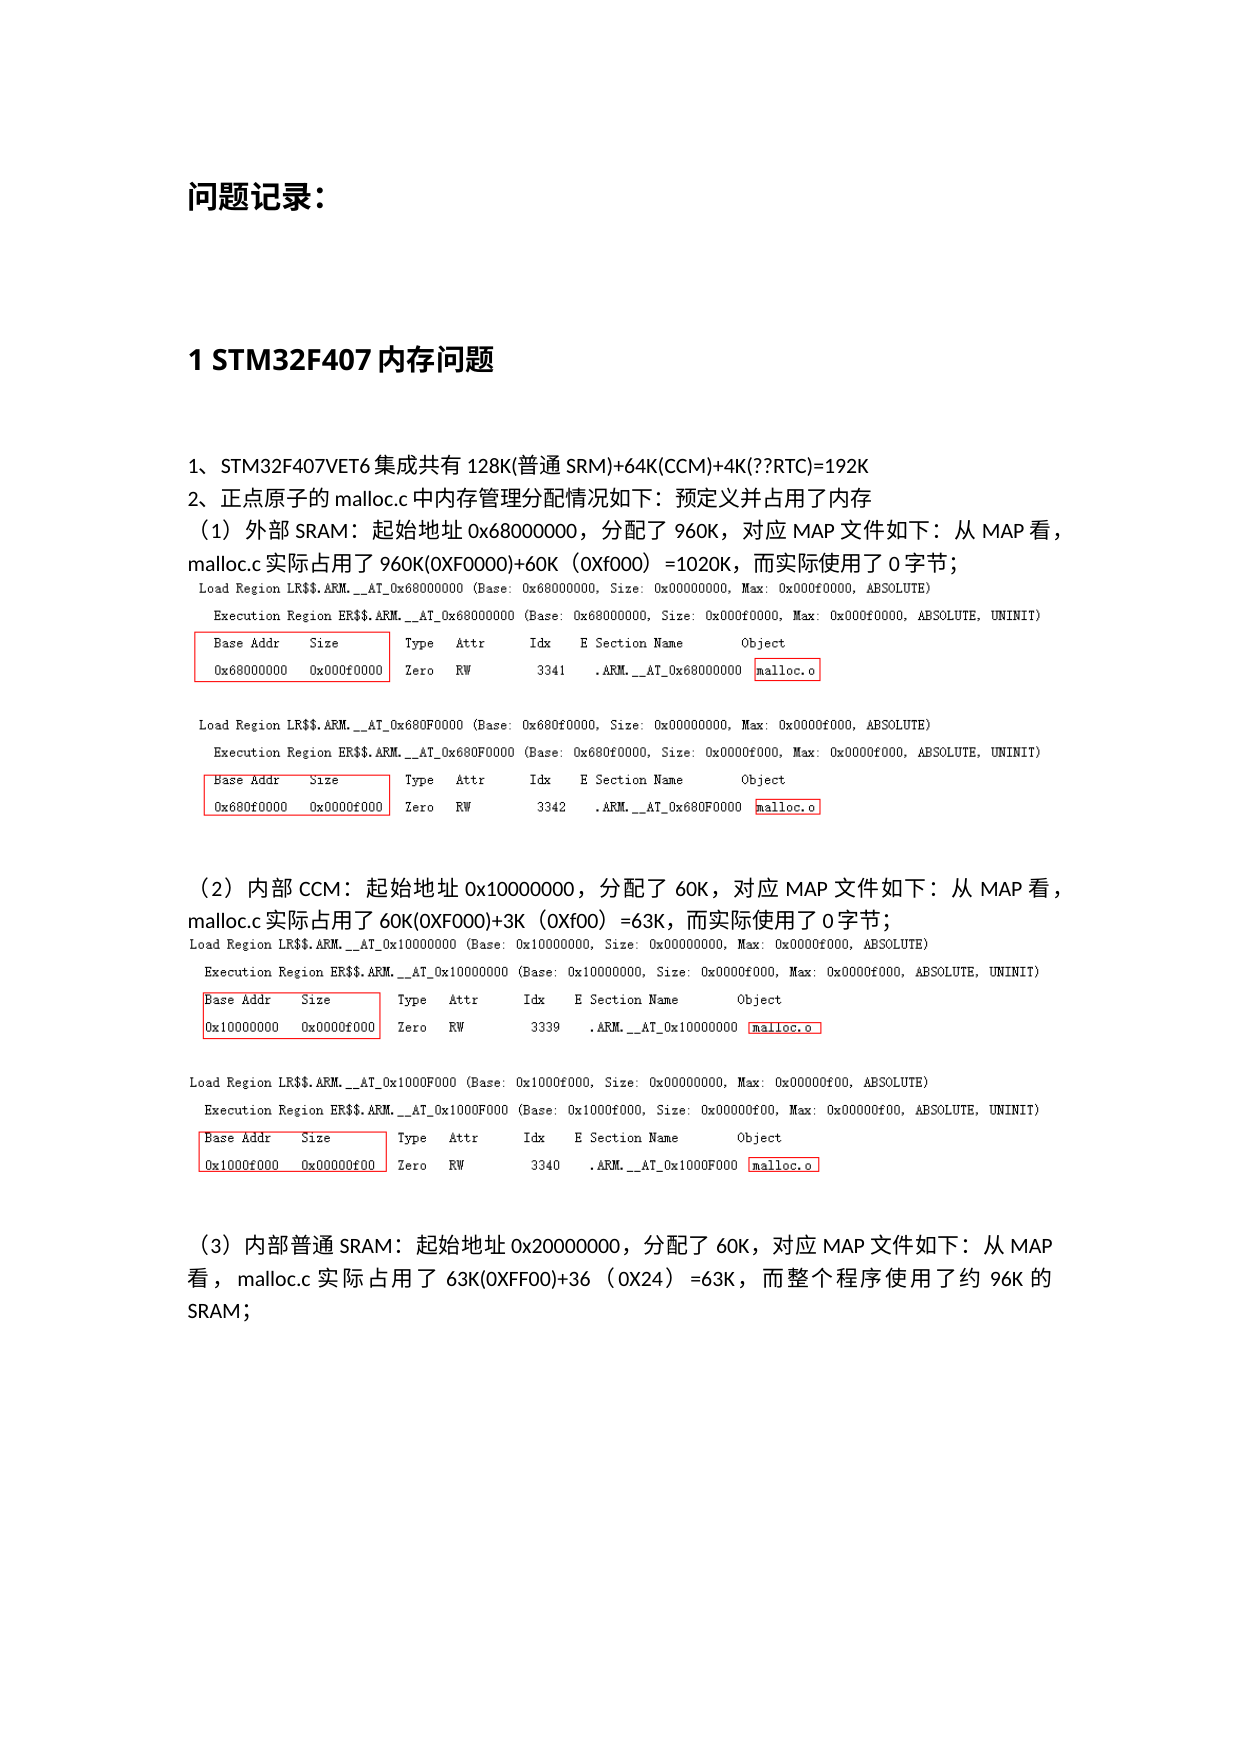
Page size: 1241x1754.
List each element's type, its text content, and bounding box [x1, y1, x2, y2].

text 2、正点原子的malloc.c中内存管理分配情况如下：预定义并占用了内存 [187, 481, 1053, 513]
picture [187, 935, 1053, 1173]
text （1）外部SRAM：起始地址0x68000000，分配了960K，对应MAP文件如下：从MAP看，malloc.c实际占用了960K(0XF0000)+60K（0Xf000）=1020K，而实际使用了0字节； [187, 513, 1053, 578]
picture [187, 578, 1053, 822]
text （3）内部普通SRAM：起始地址0x20000000，分配了60K，对应MAP文件如下：从MAP看，malloc.c实际占用了63K(0XFF00)+36（0X24）=63K，而整个程序使用了约96K的SRAM； [187, 1228, 1053, 1326]
subtitle 问题记录： [187, 162, 1053, 227]
text （2）内部CCM：起始地址0x10000000，分配了60K，对应MAP文件如下：从MAP看，malloc.c实际占用了60K(0XF000)+3K（0Xf00）=63K，而实际使用了0字节； [187, 871, 1053, 935]
subtitle 1 STM32F407内存问题 [187, 325, 1053, 390]
text 1、STM32F407VET6集成共有128K(普通SRM)+64K(CCM)+4K(??RTC)=192K [187, 448, 1053, 481]
